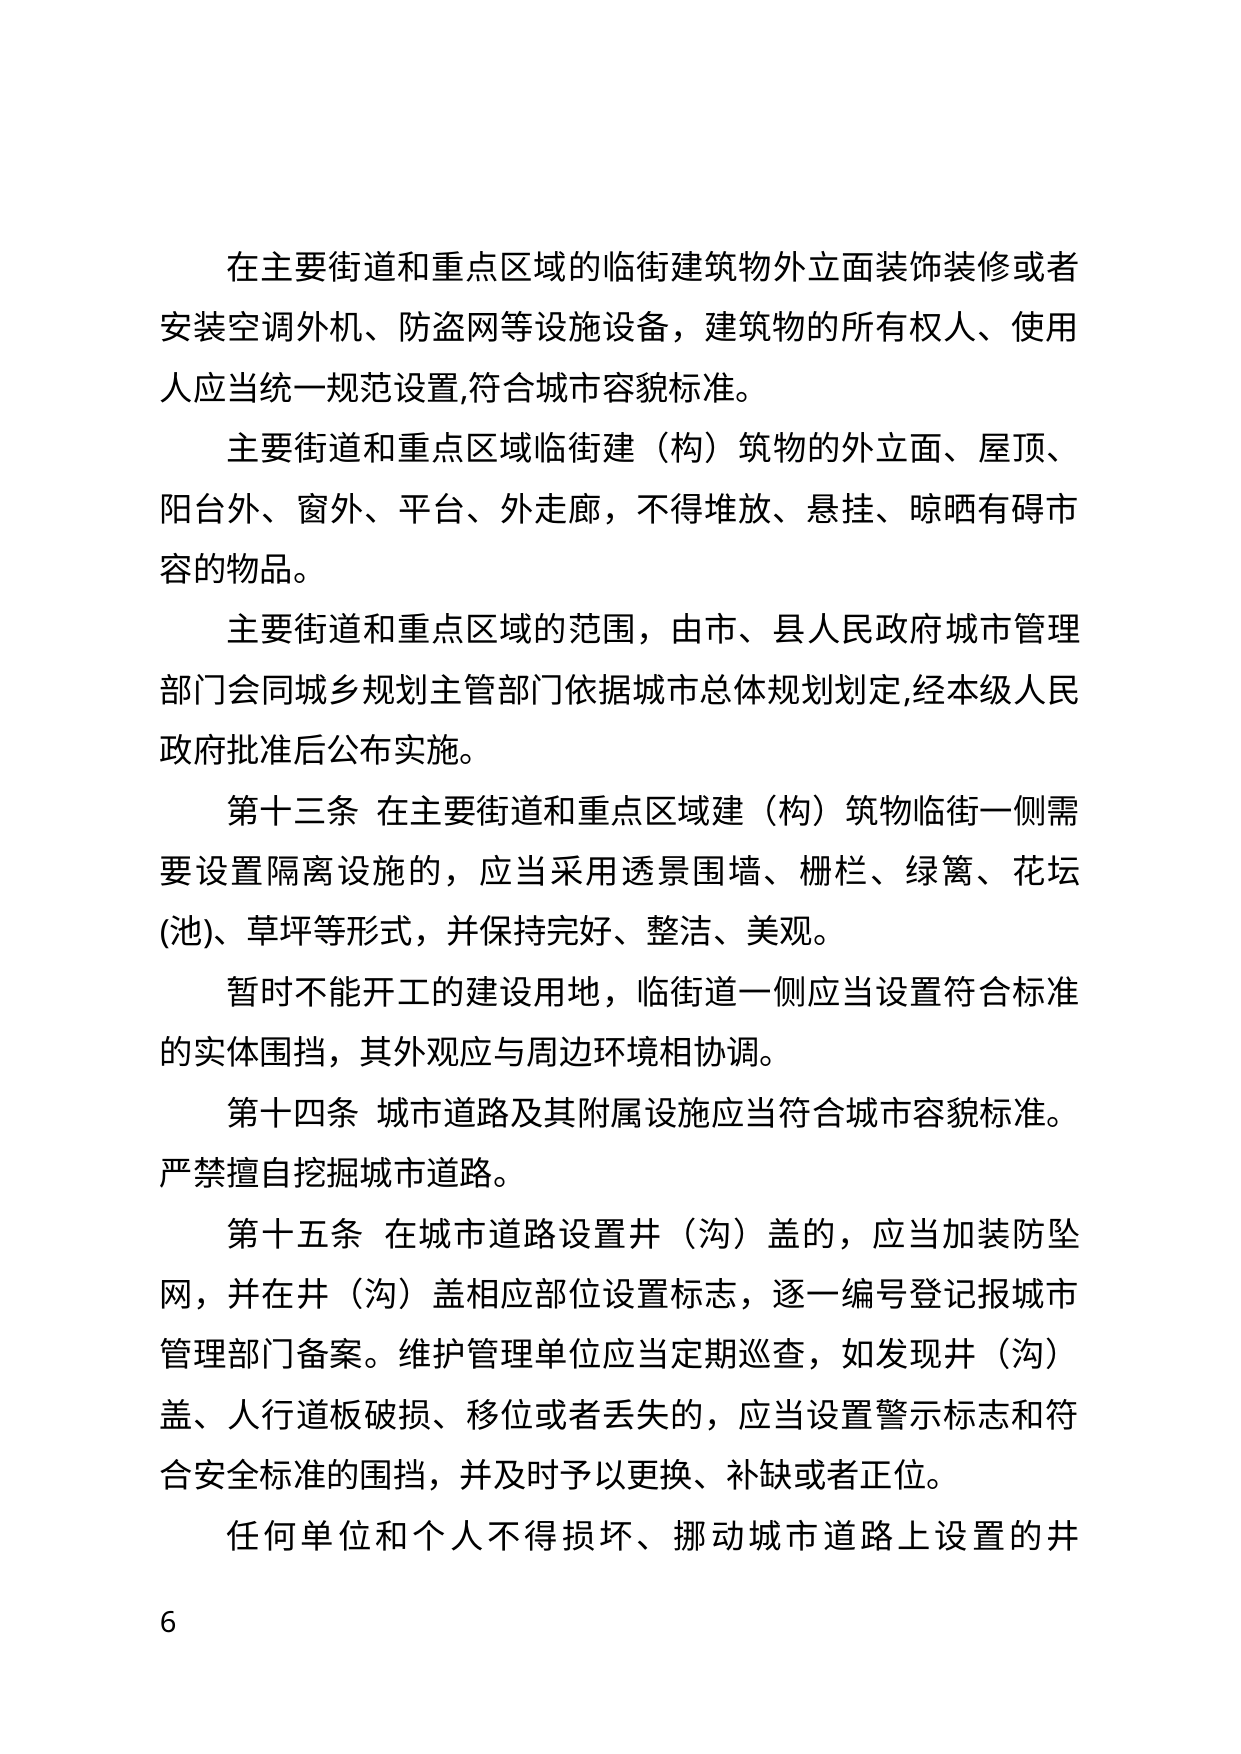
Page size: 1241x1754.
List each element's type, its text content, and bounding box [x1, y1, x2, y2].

text 主要街道和重点区域临街建（构）筑物的外立面、屋顶、阳台外、窗外、平台、外走廊，不得堆放、悬挂、晾晒有碍市容的物品。 [159, 410, 1081, 591]
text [159, 1497, 1081, 1558]
text 第十四条 城市道路及其附属设施应当符合城市容貌标准。严禁擅自挖掘城市道路。 [159, 1074, 1081, 1195]
text 第十五条 在城市道路设置井（沟）盖的，应当加装防坠网，并在井（沟）盖相应部位设置标志，逐一编号登记报城市管理部门备案。维护管理单位应当定期巡查，如发现井（沟）盖、人行道板破损、移位或者丢失的，应当设置警示标志和符合安全标准的围挡，并及时予以更换、补缺或者正位。 [159, 1195, 1081, 1497]
text 在主要街道和重点区域的临街建筑物外立面装饰装修或者安装空调外机、防盗网等设施设备，建筑物的所有权人、使用人应当统一规范设置,符合城市容貌标准。 [159, 228, 1081, 410]
text 第十三条 在主要街道和重点区域建（构）筑物临街一侧需要设置隔离设施的，应当采用透景围墙、栅栏、绿篱、花坛(池)、草坪等形式，并保持完好、整洁、美观。 [159, 772, 1081, 953]
text 主要街道和重点区域的范围，由市、县人民政府城市管理部门会同城乡规划主管部门依据城市总体规划划定,经本级人民政府批准后公布实施。 [159, 591, 1081, 772]
text 暂时不能开工的建设用地，临街道一侧应当设置符合标准的实体围挡，其外观应与周边环境相协调。 [159, 953, 1081, 1074]
